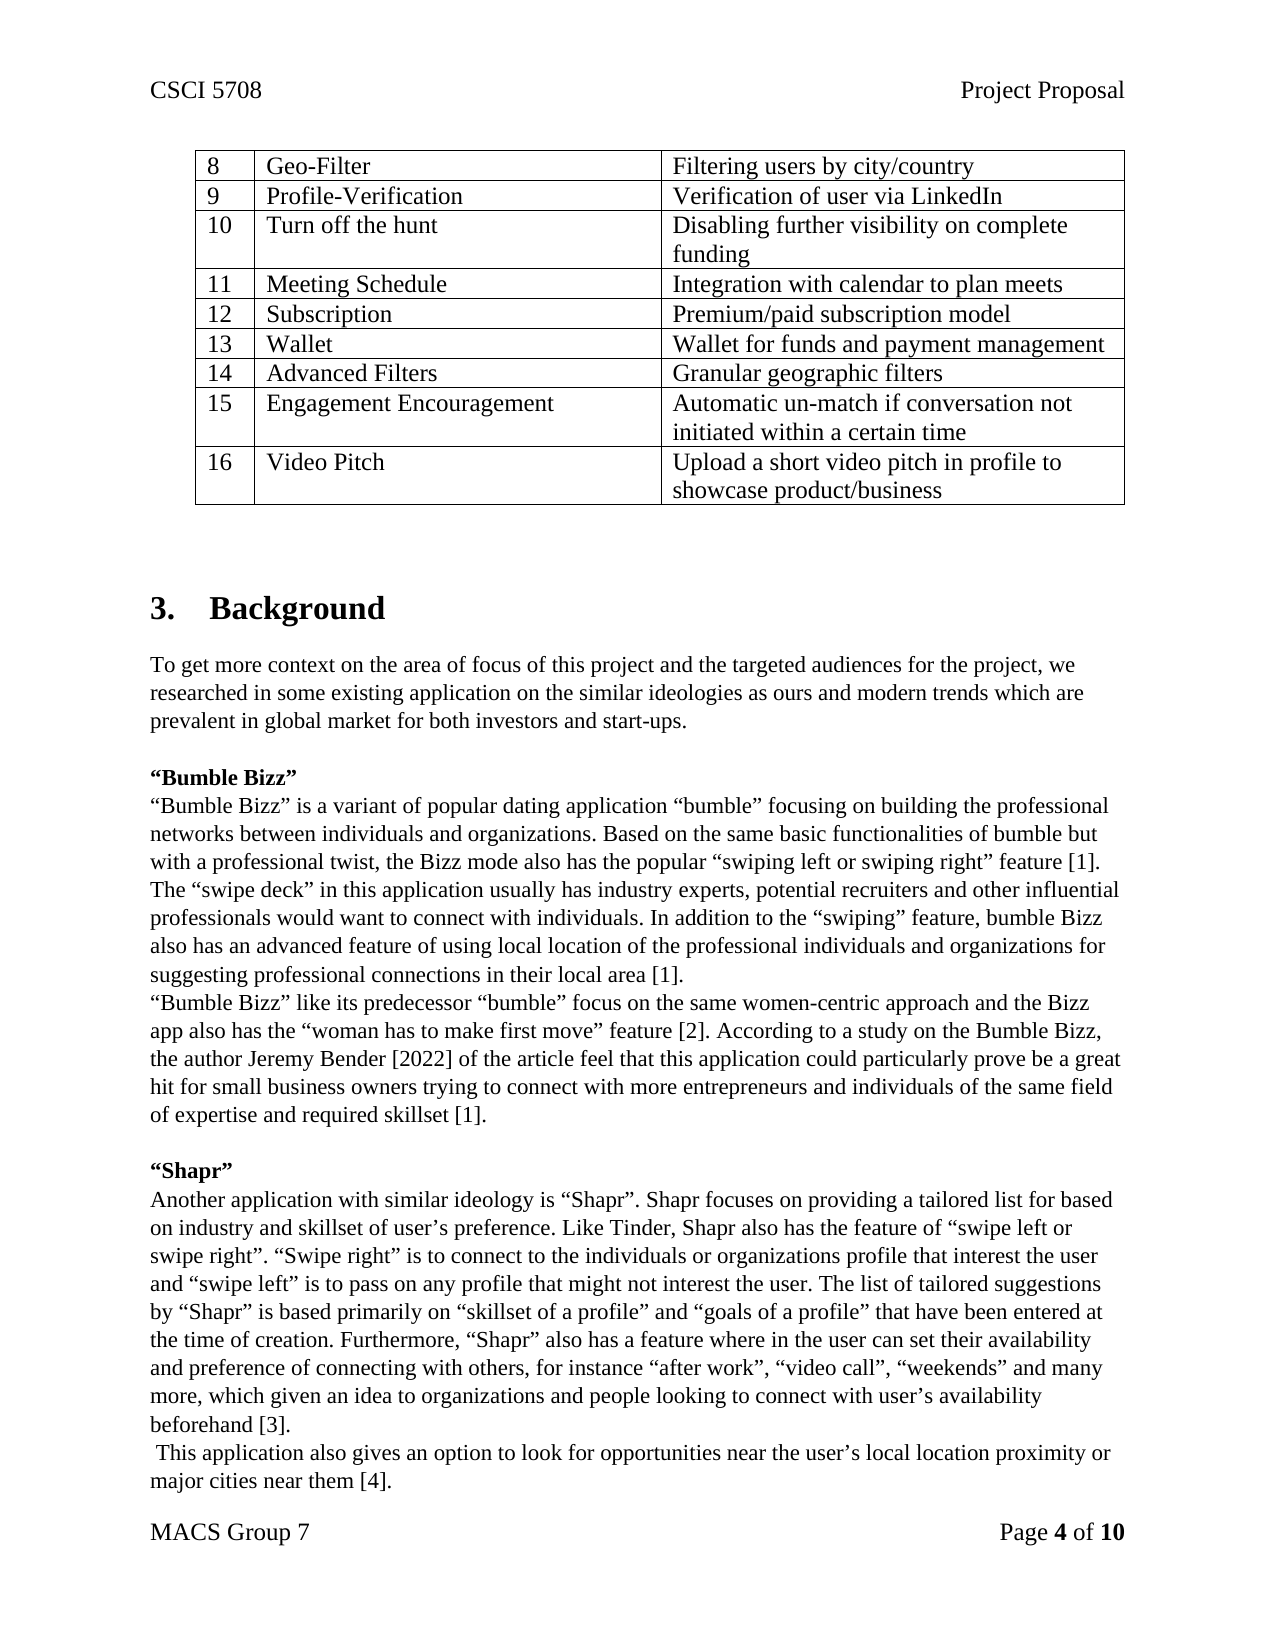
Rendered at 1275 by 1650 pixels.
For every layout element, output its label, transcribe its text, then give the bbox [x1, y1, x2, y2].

table_cell Premium/paid subscription model [662, 299, 1124, 328]
table_cell Wallet [255, 329, 661, 357]
table_cell Automatic un-match if conversation not initiated within a certain time [662, 388, 1124, 446]
table_cell 12 [196, 299, 254, 328]
table_cell Verification of user via LinkedIn [662, 181, 1124, 209]
table_cell 13 [196, 329, 254, 357]
table_cell Disabling further visibility on complete funding [662, 211, 1124, 268]
table_cell 14 [196, 359, 254, 387]
table_cell 15 [196, 388, 254, 446]
table_cell Wallet for funds and payment management [662, 329, 1124, 357]
table_cell Engagement Encouragement [255, 388, 661, 446]
text To get more context on the area of focus of this project and the targeted audiences for the project, we researched in some existing application on the similar ideologies as ours and modern trends which are prevalent in global market for both investors and start-ups. [150, 651, 1125, 734]
table_cell Turn off the hunt [255, 211, 661, 268]
table_cell Subscription [255, 299, 661, 328]
text “Bumble Bizz” like its predecessor “bumble” focus on the same women-centric approach and the Bizz app also has the “woman has to make first move” feature [2]. According to a study on the Bumble Bizz, the author Jeremy Bender [2022] of the article feel that this application could particularly prove be a great hit for small business owners trying to connect with more entrepreneurs and individuals of the same field of expertise and required skillset [1]. [150, 989, 1125, 1128]
text “Shapr” [150, 1157, 1125, 1184]
table_cell 10 [196, 211, 254, 268]
table_cell Upload a short video pitch in profile to showcase product/business [662, 447, 1124, 504]
table_cell Video Pitch [255, 447, 661, 504]
table_cell Filtering users by city/country [662, 151, 1124, 180]
table_cell Meeting Schedule [255, 269, 661, 298]
text “Bumble Bizz” [150, 764, 1125, 790]
table_cell Profile-Verification [255, 181, 661, 209]
table_cell 9 [196, 181, 254, 209]
table_cell Advanced Filters [255, 359, 661, 387]
table_cell Integration with calendar to plan meets [662, 269, 1124, 298]
table_cell 16 [196, 447, 254, 504]
table_cell Granular geographic filters [662, 359, 1124, 387]
text “Bumble Bizz” is a variant of popular dating application “bumble” focusing on building the professional networks between individuals and organizations. Based on the same basic functionalities of bumble but with a professional twist, the Bizz mode also has the popular “swiping left or swiping right” feature [1]. The “swipe deck” in this application usually has industry experts, potential recruiters and other influential professionals would want to connect with individuals. In addition to the “swiping” feature, bumble Bizz also has an advanced feature of using local location of the professional individuals and organizations for suggesting professional connections in their local area [1]. [150, 792, 1125, 987]
subtitle Background [150, 588, 1125, 626]
table_cell 8 [196, 151, 254, 180]
table_cell 11 [196, 269, 254, 298]
table_cell Geo-Filter [255, 151, 661, 180]
text Another application with similar ideology is “Shapr”. Shapr focuses on providing a tailored list for based on industry and skillset of user’s preference. Like Tinder, Shapr also has the feature of “swipe left or swipe right”. “Swipe right” is to connect to the individuals or organizations profile that interest the user and “swipe left” is to pass on any profile that might not interest the user. The list of tailored suggestions by “Shapr” is based primarily on “skillset of a profile” and “goals of a profile” that have been entered at the time of creation. Furthermore, “Shapr” also has a feature where in the user can set their availability and preference of connecting with others, for instance “after work”, “video call”, “weekends” and many more, which given an idea to organizations and people looking to connect with user’s availability beforehand [3]. This application also gives an option to look for opportunities near the user’s local location proximity or major cities near them [4]. [150, 1186, 1125, 1493]
